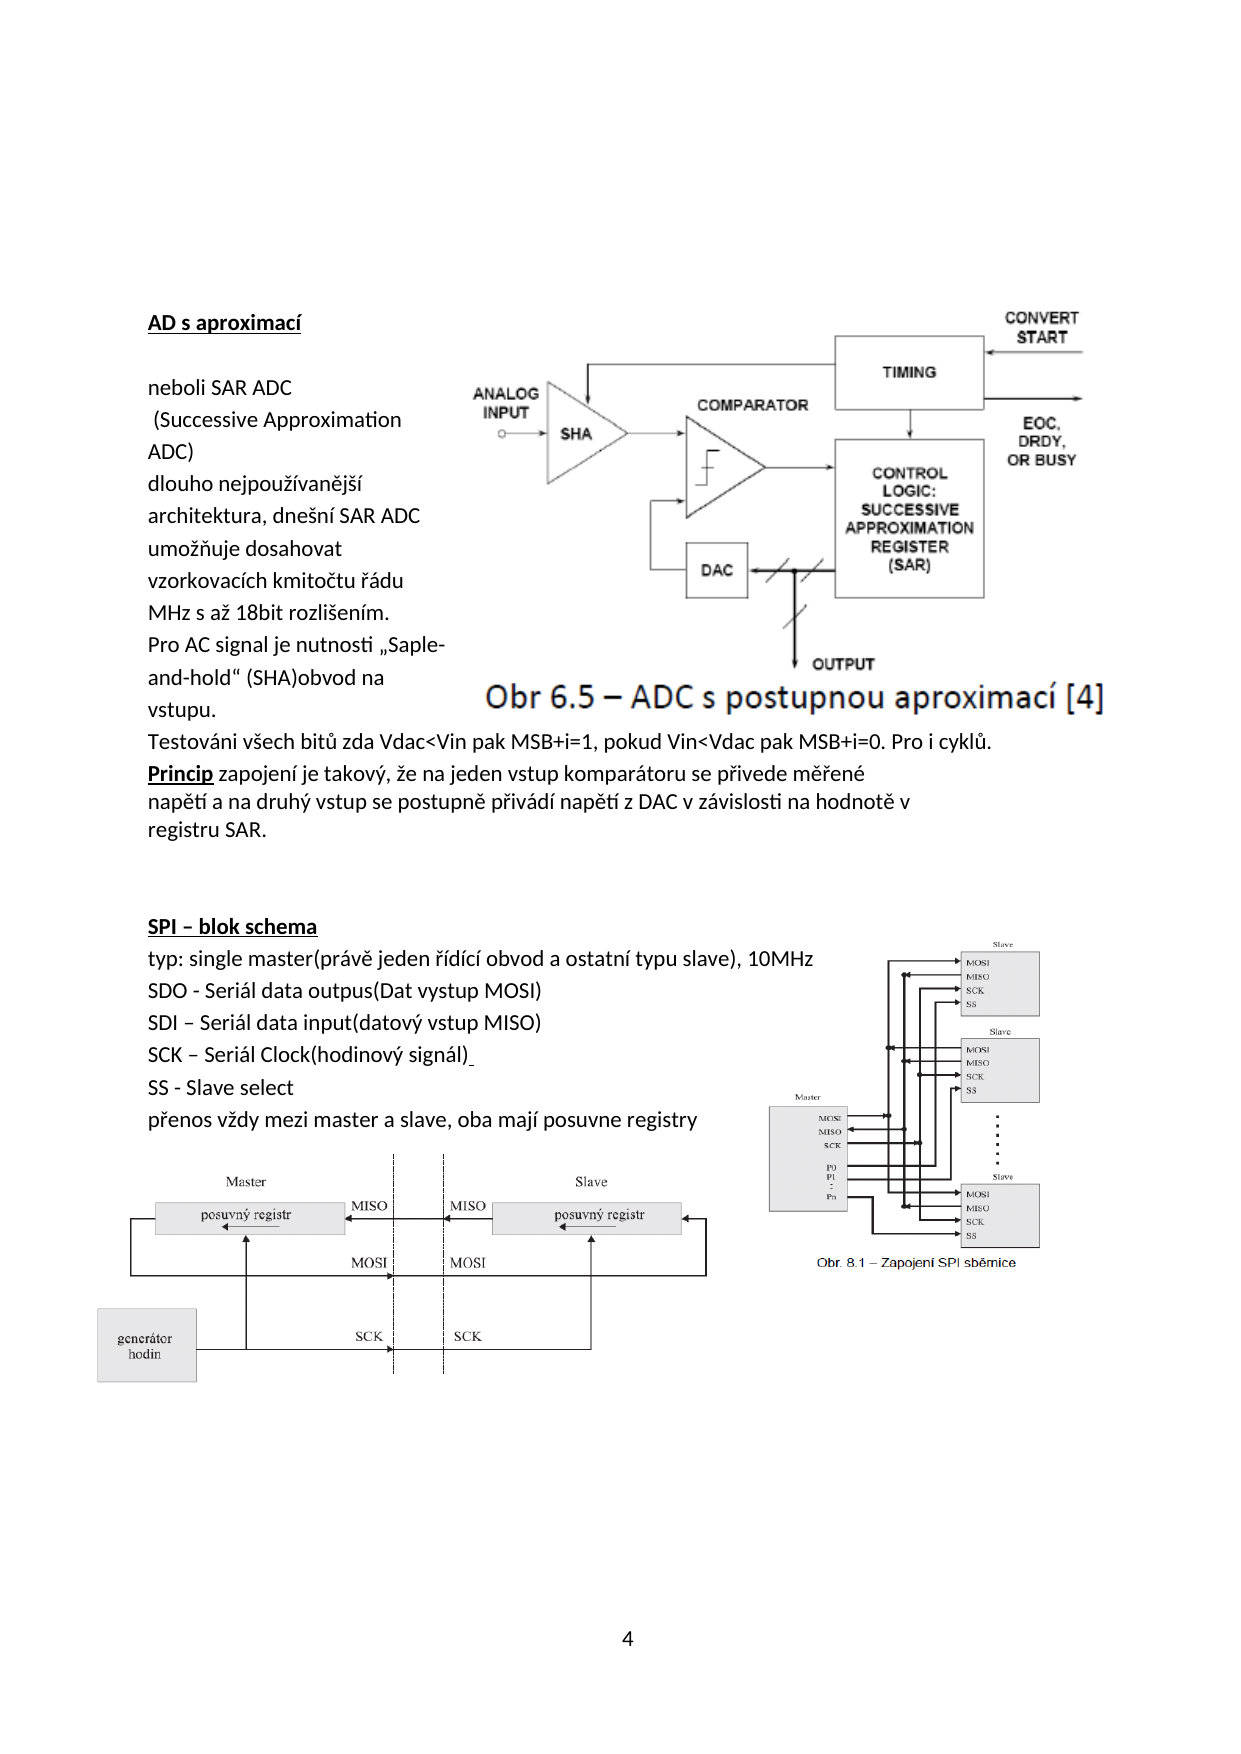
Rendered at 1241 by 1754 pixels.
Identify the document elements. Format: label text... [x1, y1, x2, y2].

text Princip zapojení je takový, že na jeden vstup komparátoru se přivede měřené [148, 759, 1107, 787]
text SDO - Seriál data outpus(Dat vystup MOSI) SDI – Seriál data input(datový vstup MISO) SCK – Seriál Clock(hodinový signál) SS - Slave select přenos vždy mezi master a slave, oba mají posuvne registry [148, 976, 1107, 1165]
text registru SAR. [148, 815, 1107, 843]
picture [765, 972, 1041, 976]
text SPI – blok schema typ: single master(právě jeden řídící obvod a ostatní typu slave), 10MHz [148, 912, 1107, 972]
picture [470, 309, 1104, 718]
picture [765, 1165, 1041, 1270]
picture [76, 1150, 710, 1386]
text napětí a na druhý vstup se postupně přivádí napětí z DAC v závislosti na hodnotě v [148, 787, 1107, 815]
